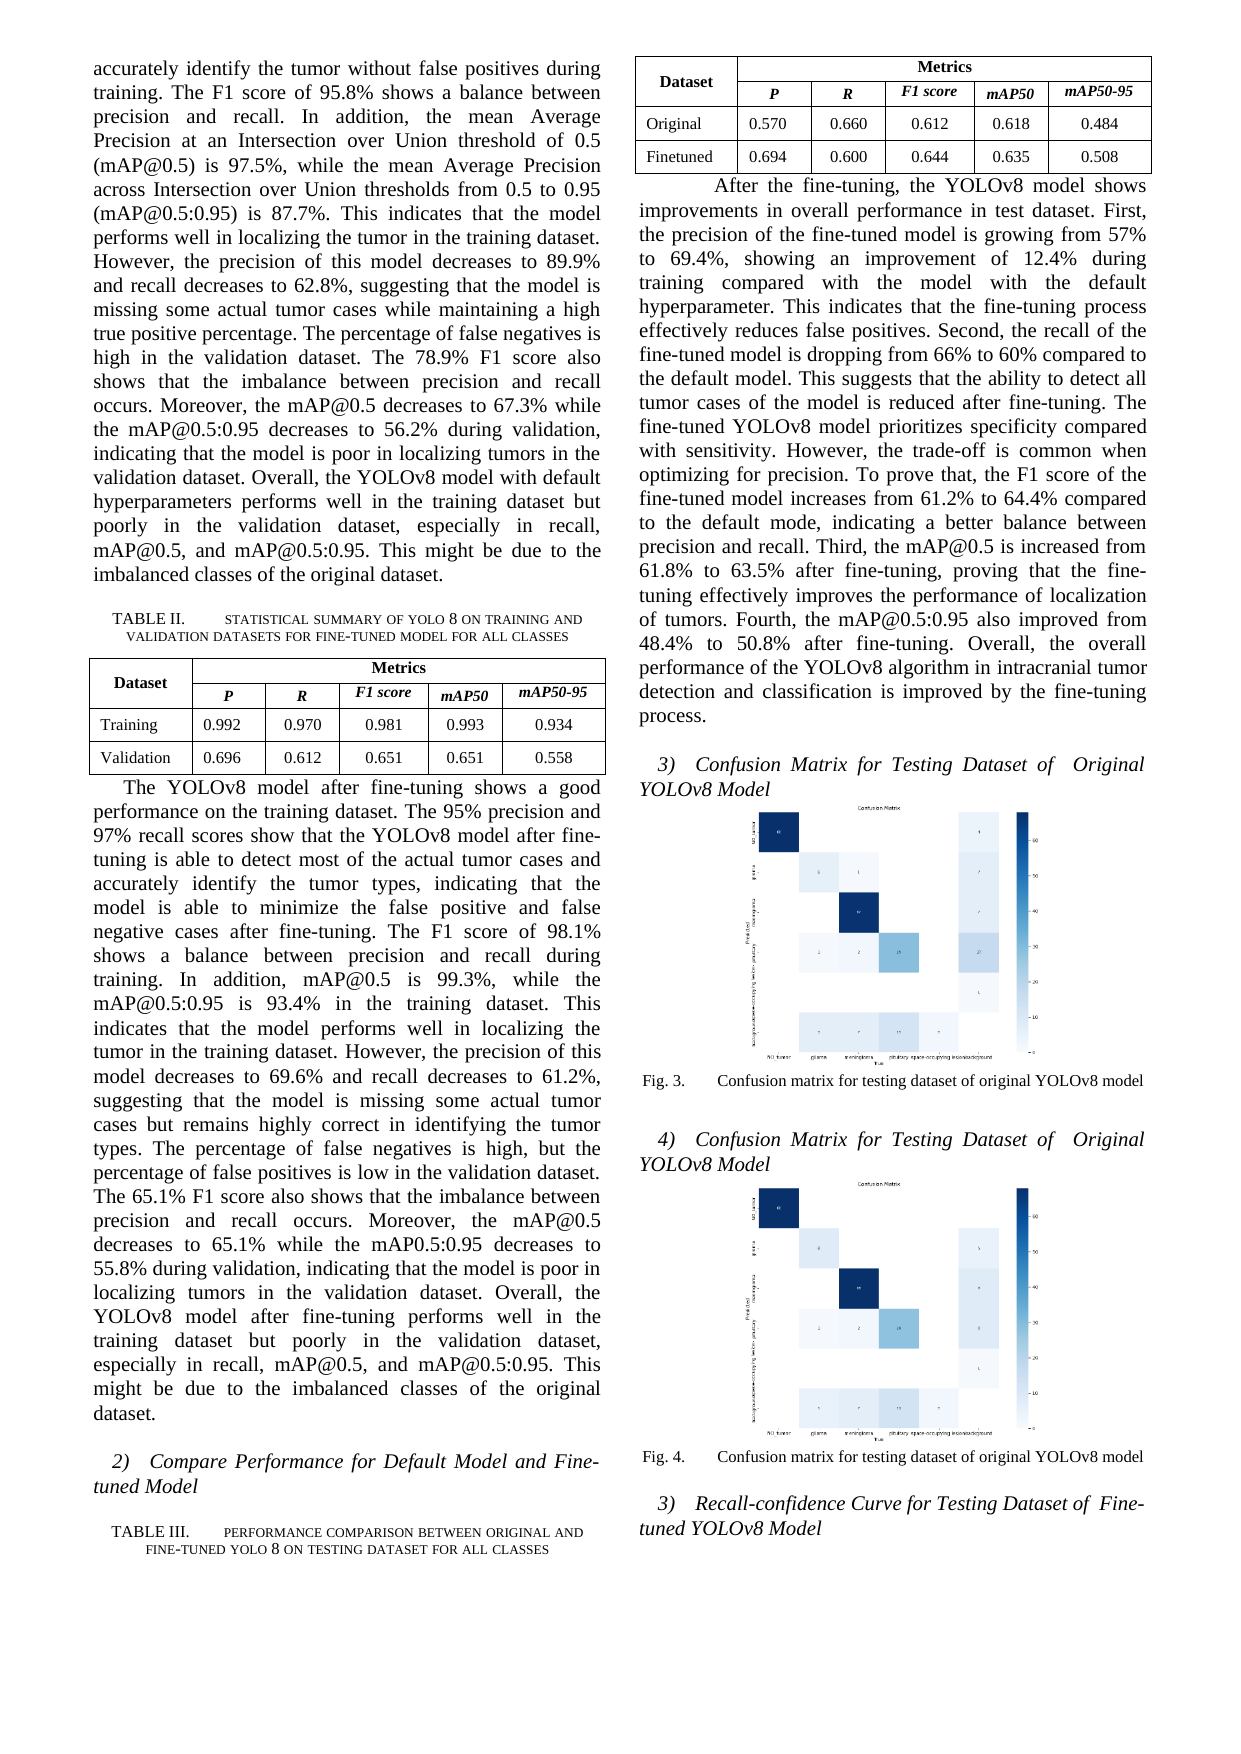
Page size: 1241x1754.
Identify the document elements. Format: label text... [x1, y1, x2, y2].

table_cell P [738, 82, 811, 106]
table_header Dataset [90, 659, 192, 708]
list Confusion matrix for testing dataset of original YOLOv8 model [639, 1447, 1147, 1466]
table_cell 0.934 [503, 709, 605, 741]
table_cell P [193, 684, 265, 708]
table_cell R [266, 684, 339, 708]
table_cell 0.618 [975, 107, 1048, 139]
table_cell 0.570 [738, 107, 811, 139]
table_cell 0.694 [738, 141, 811, 173]
table_cell 0.612 [886, 107, 974, 139]
table_cell Training [90, 709, 192, 741]
table_cell 0.612 [266, 742, 339, 774]
table_cell R [812, 82, 885, 106]
table_cell 0.644 [886, 141, 974, 173]
table_cell 0.508 [1049, 141, 1151, 173]
text After the fine-tuning, the YOLOv8 model shows improvements in overall performance in test dataset. First, the precision of the fine-tuned model is growing from 57% to 69.4%, showing an improvement of 12.4% during training compared with the model with the default hyperparameter. This indicates that the fine-tuning process effectively reduces false positives. Second, the recall of the fine-tuned model is dropping from 66% to 60% compared to the default model. This suggests that the ability to detect all tumor cases of the model is reduced after fine-tuning. The fine-tuned YOLOv8 model prioritizes specificity compared with sensitivity. However, the trade-off is common when optimizing for precision. To prove that, the F1 score of the fine-tuned model increases from 61.2% to 64.4% compared to the default mode, indicating a better balance between precision and recall. Third, the mAP@0.5 is increased from 61.8% to 63.5% after fine-tuning, proving that the fine-tuning effectively improves the performance of localization of tumors. Fourth, the mAP@0.5:0.95 also improved from 48.4% to 50.8% after fine-tuning. Overall, the overall performance of the YOLOv8 algorithm in intracranial tumor detection and classification is improved by the fine-tuning process. [639, 174, 1147, 727]
list Confusion matrix for testing dataset of original YOLOv8 model [639, 1071, 1147, 1090]
table_cell mAP50-95 [1049, 82, 1151, 106]
table_cell 0.651 [340, 742, 428, 774]
table_cell 0.600 [812, 141, 885, 173]
table_cell 0.993 [429, 709, 502, 741]
table_cell Validation [90, 742, 192, 774]
table_cell 0.981 [340, 709, 428, 741]
text statistical summary of yolo 8 on training and validation datasets for fine-tuned model for all classes [93, 611, 601, 645]
subtitle Recall-confidence Curve for Testing Dataset of Fine-tuned YOLOv8 Model [639, 1490, 1147, 1540]
table_cell 0.558 [503, 742, 605, 774]
table_cell 0.992 [193, 709, 265, 741]
subtitle Compare Performance for Default Model and Fine-tuned Model [93, 1448, 601, 1498]
table_cell F1 score [340, 684, 428, 708]
picture [713, 801, 1073, 1071]
table_cell 0.970 [266, 709, 339, 741]
table_cell F1 score [886, 82, 974, 106]
text The YOLOv8 model after fine-tuning shows a good performance on the training dataset. The 95% precision and 97% recall scores show that the YOLOv8 model after fine-tuning is able to detect most of the actual tumor cases and accurately identify the tumor types, indicating that the model is able to minimize the false positive and false negative cases after fine-tuning. The F1 score of 98.1% shows a balance between precision and recall during training. In addition, mAP@0.5 is 99.3%, while the mAP@0.5:0.95 is 93.4% in the training dataset. This indicates that the model performs well in localizing the tumor in the training dataset. However, the precision of this model decreases to 69.6% and recall decreases to 61.2%, suggesting that the model is missing some actual tumor cases but remains highly correct in identifying the tumor types. The percentage of false negatives is high, but the percentage of false positives is low in the validation dataset. The 65.1% F1 score also shows that the imbalance between precision and recall occurs. Moreover, the mAP@0.5 decreases to 65.1% while the mAP0.5:0.95 decreases to 55.8% during validation, indicating that the model is poor in localizing tumors in the validation dataset. Overall, the YOLOv8 model after fine-tuning performs well in the training dataset but poorly in the validation dataset, especially in recall, mAP@0.5, and mAP@0.5:0.95. This might be due to the imbalanced classes of the original dataset. [93, 775, 601, 1424]
table_header Metrics [193, 659, 605, 683]
table_cell 0.635 [975, 141, 1048, 173]
table_header Metrics [738, 57, 1151, 81]
table_cell mAP50 [429, 684, 502, 708]
table_cell 0.696 [193, 742, 265, 774]
table_cell Finetuned [636, 141, 737, 173]
text performance comparison between original and fine-tuned yolo 8 on testing dataset for all classes [93, 1523, 601, 1558]
table_header Dataset [636, 57, 737, 106]
table_cell mAP50 [975, 82, 1048, 106]
picture [713, 1176, 1073, 1447]
subtitle Confusion Matrix for Testing Dataset of Original YOLOv8 Model [639, 751, 1147, 801]
table_cell Original [636, 107, 737, 139]
table_cell 0.484 [1049, 107, 1151, 139]
table_cell 0.660 [812, 107, 885, 139]
table_cell 0.651 [429, 742, 502, 774]
subtitle Confusion Matrix for Testing Dataset of Original YOLOv8 Model [639, 1127, 1147, 1177]
table_cell mAP50-95 [503, 684, 605, 708]
